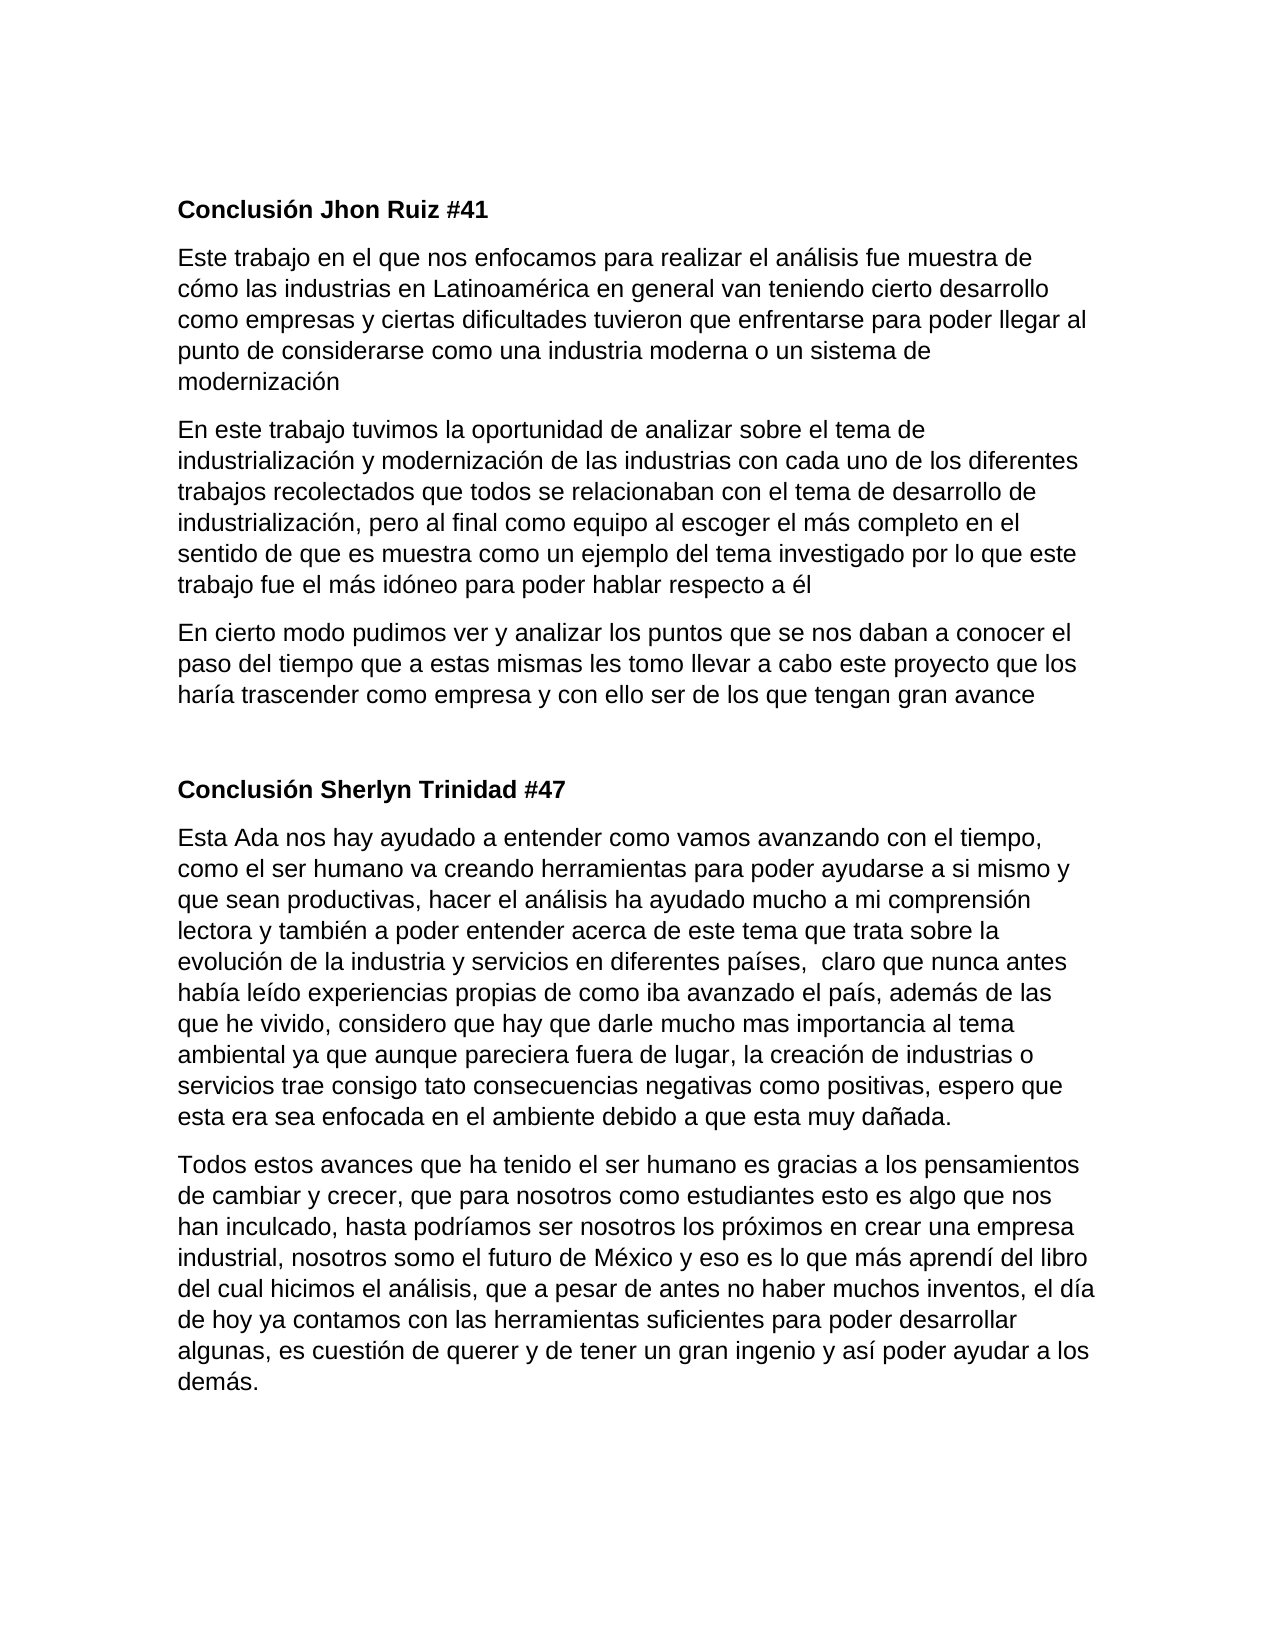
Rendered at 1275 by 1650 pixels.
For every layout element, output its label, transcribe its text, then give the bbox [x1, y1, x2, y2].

text Conclusión Jhon Ruiz #41 [177, 195, 1098, 224]
text En este trabajo tuvimos la oportunidad de analizar sobre el tema de industrialización y modernización de las industrias con cada uno de los diferentes trabajos recolectados que todos se relacionaban con el tema de desarrollo de industrialización, pero al final como equipo al escoger el más completo en el sentido de que es muestra como un ejemplo del tema investigado por lo que este trabajo fue el más idóneo para poder hablar respecto a él [177, 415, 1098, 599]
text En cierto modo pudimos ver y analizar los puntos que se nos daban a conocer el paso del tiempo que a estas mismas les tomo llevar a cabo este proyecto que los haría trascender como empresa y con ello ser de los que tengan gran avance [177, 618, 1098, 709]
text Esta Ada nos hay ayudado a entender como vamos avanzando con el tiempo, como el ser humano va creando herramientas para poder ayudarse a si mismo y que sean productivas, hacer el análisis ha ayudado mucho a mi comprensión lectora y también a poder entender acerca de este tema que trata sobre la evolución de la industria y servicios en diferentes países, claro que nunca antes había leído experiencias propias de como iba avanzado el país, además de las que he vivido, considero que hay que darle mucho mas importancia al tema ambiental ya que aunque pareciera fuera de lugar, la creación de industrias o servicios trae consigo tato consecuencias negativas como positivas, espero que esta era sea enfocada en el ambiente debido a que esta muy dañada. [177, 823, 1098, 1131]
text Todos estos avances que ha tenido el ser humano es gracias a los pensamientos de cambiar y crecer, que para nosotros como estudiantes esto es algo que nos han inculcado, hasta podríamos ser nosotros los próximos en crear una empresa industrial, nosotros somo el futuro de México y eso es lo que más aprendí del libro del cual hicimos el análisis, que a pesar de antes no haber muchos inventos, el día de hoy ya contamos con las herramientas suficientes para poder desarrollar algunas, es cuestión de querer y de tener un gran ingenio y así poder ayudar a los demás. [177, 1150, 1098, 1396]
text Conclusión Sherlyn Trinidad #47 [177, 775, 1098, 804]
text Este trabajo en el que nos enfocamos para realizar el análisis fue muestra de cómo las industrias en Latinoamérica en general van teniendo cierto desarrollo como empresas y ciertas dificultades tuvieron que enfrentarse para poder llegar al punto de considerarse como una industria moderna o un sistema de modernización [177, 243, 1098, 396]
